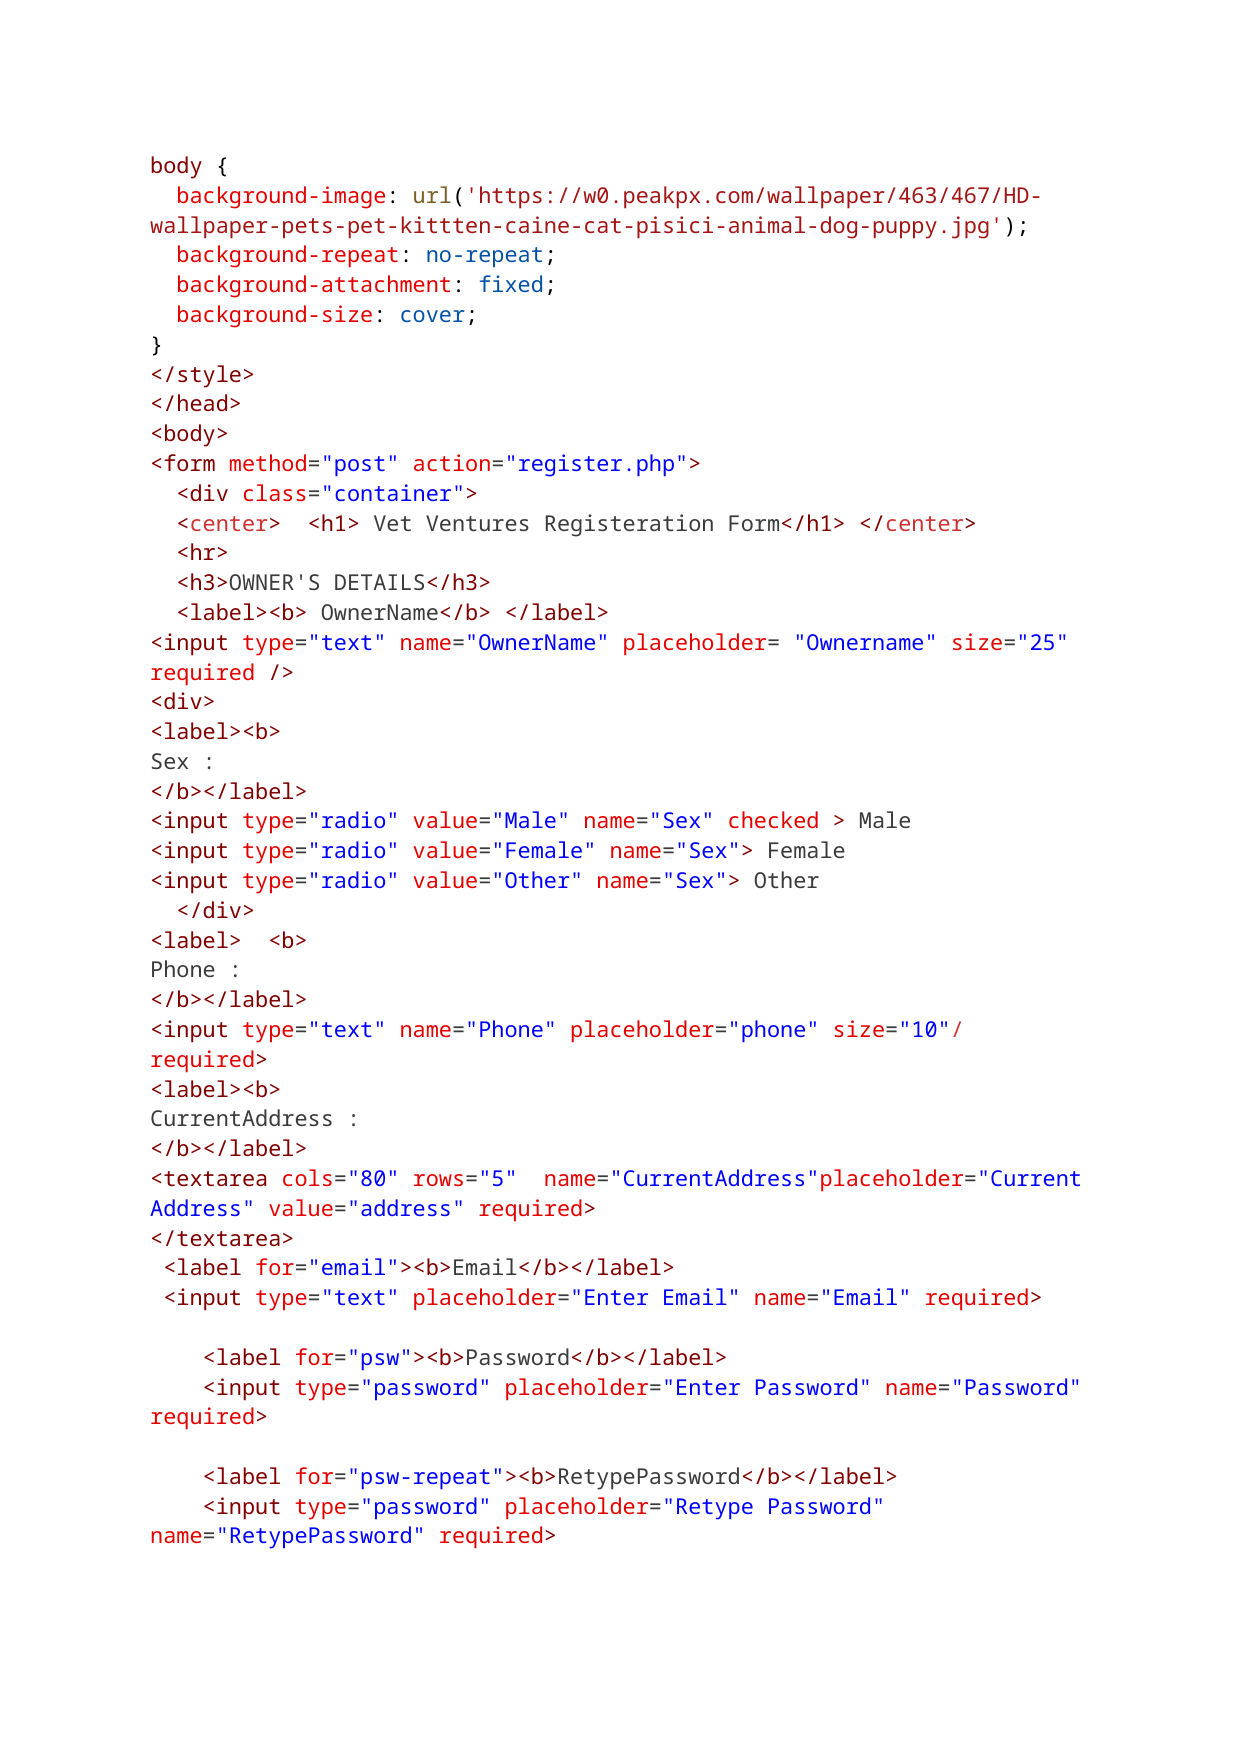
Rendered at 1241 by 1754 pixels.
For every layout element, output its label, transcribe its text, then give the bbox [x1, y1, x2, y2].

text </b></label> [150, 984, 1090, 1014]
text </head> [150, 388, 1090, 418]
text <div> [150, 686, 1090, 716]
text background-image: url('https://w0.peakpx.com/wallpaper/463/467/HD-wallpaper-pets-pet-kittten-caine-cat-pisici-animal-dog-puppy.jpg'); [150, 180, 1090, 239]
text <label> <b> [150, 924, 1090, 954]
text <input type="text" placeholder="Enter Email" name="Email" required> [150, 1282, 1090, 1312]
text <label><b> [150, 1073, 1090, 1103]
text <body> [150, 418, 1090, 448]
text Sex : [150, 746, 1090, 776]
text </b></label> [150, 1133, 1090, 1163]
text CurrentAddress : [150, 1103, 1090, 1133]
text </b></label> [150, 776, 1090, 805]
text </div> [150, 895, 1090, 924]
text <input type="password" placeholder="Retype Password" name="RetypePassword" required> [150, 1491, 1090, 1550]
text <h3>OWNER'S DETAILS</h3> [150, 567, 1090, 597]
text <label for="email"><b>Email</b></label> [150, 1252, 1090, 1282]
text <textarea cols="80" rows="5" name="CurrentAddress"placeholder="Current Address" value="address" required> [150, 1163, 1090, 1222]
text </style> [150, 358, 1090, 388]
text <input type="password" placeholder="Enter Password" name="Password" required> [150, 1371, 1090, 1431]
text <input type="text" name="OwnerName" placeholder= "Ownername" size="25" required /> [150, 627, 1090, 686]
text body { [150, 150, 1090, 180]
text <input type="radio" value="Male" name="Sex" checked > Male [150, 805, 1090, 835]
text <hr> [150, 537, 1090, 567]
text <label for="psw-repeat"><b>RetypePassword</b></label> [150, 1461, 1090, 1491]
text <input type="text" name="Phone" placeholder="phone" size="10"/ required> [150, 1014, 1090, 1073]
text </textarea> [150, 1222, 1090, 1252]
text <label for="psw"><b>Password</b></label> [150, 1342, 1090, 1371]
text background-repeat: no-repeat; [150, 239, 1090, 269]
text <form method="post" action="register.php"> [150, 448, 1090, 478]
text <div class="container"> [150, 478, 1090, 507]
text background-size: cover; [150, 299, 1090, 329]
text <label><b> [150, 716, 1090, 746]
text <input type="radio" value="Other" name="Sex"> Other [150, 865, 1090, 895]
text <center> <h1> Vet Ventures Registeration Form</h1> </center> [150, 507, 1090, 537]
text } [150, 329, 1090, 358]
text <input type="radio" value="Female" name="Sex"> Female [150, 835, 1090, 865]
text <label><b> OwnerName</b> </label> [150, 597, 1090, 627]
text background-attachment: fixed; [150, 269, 1090, 299]
text Phone : [150, 954, 1090, 984]
